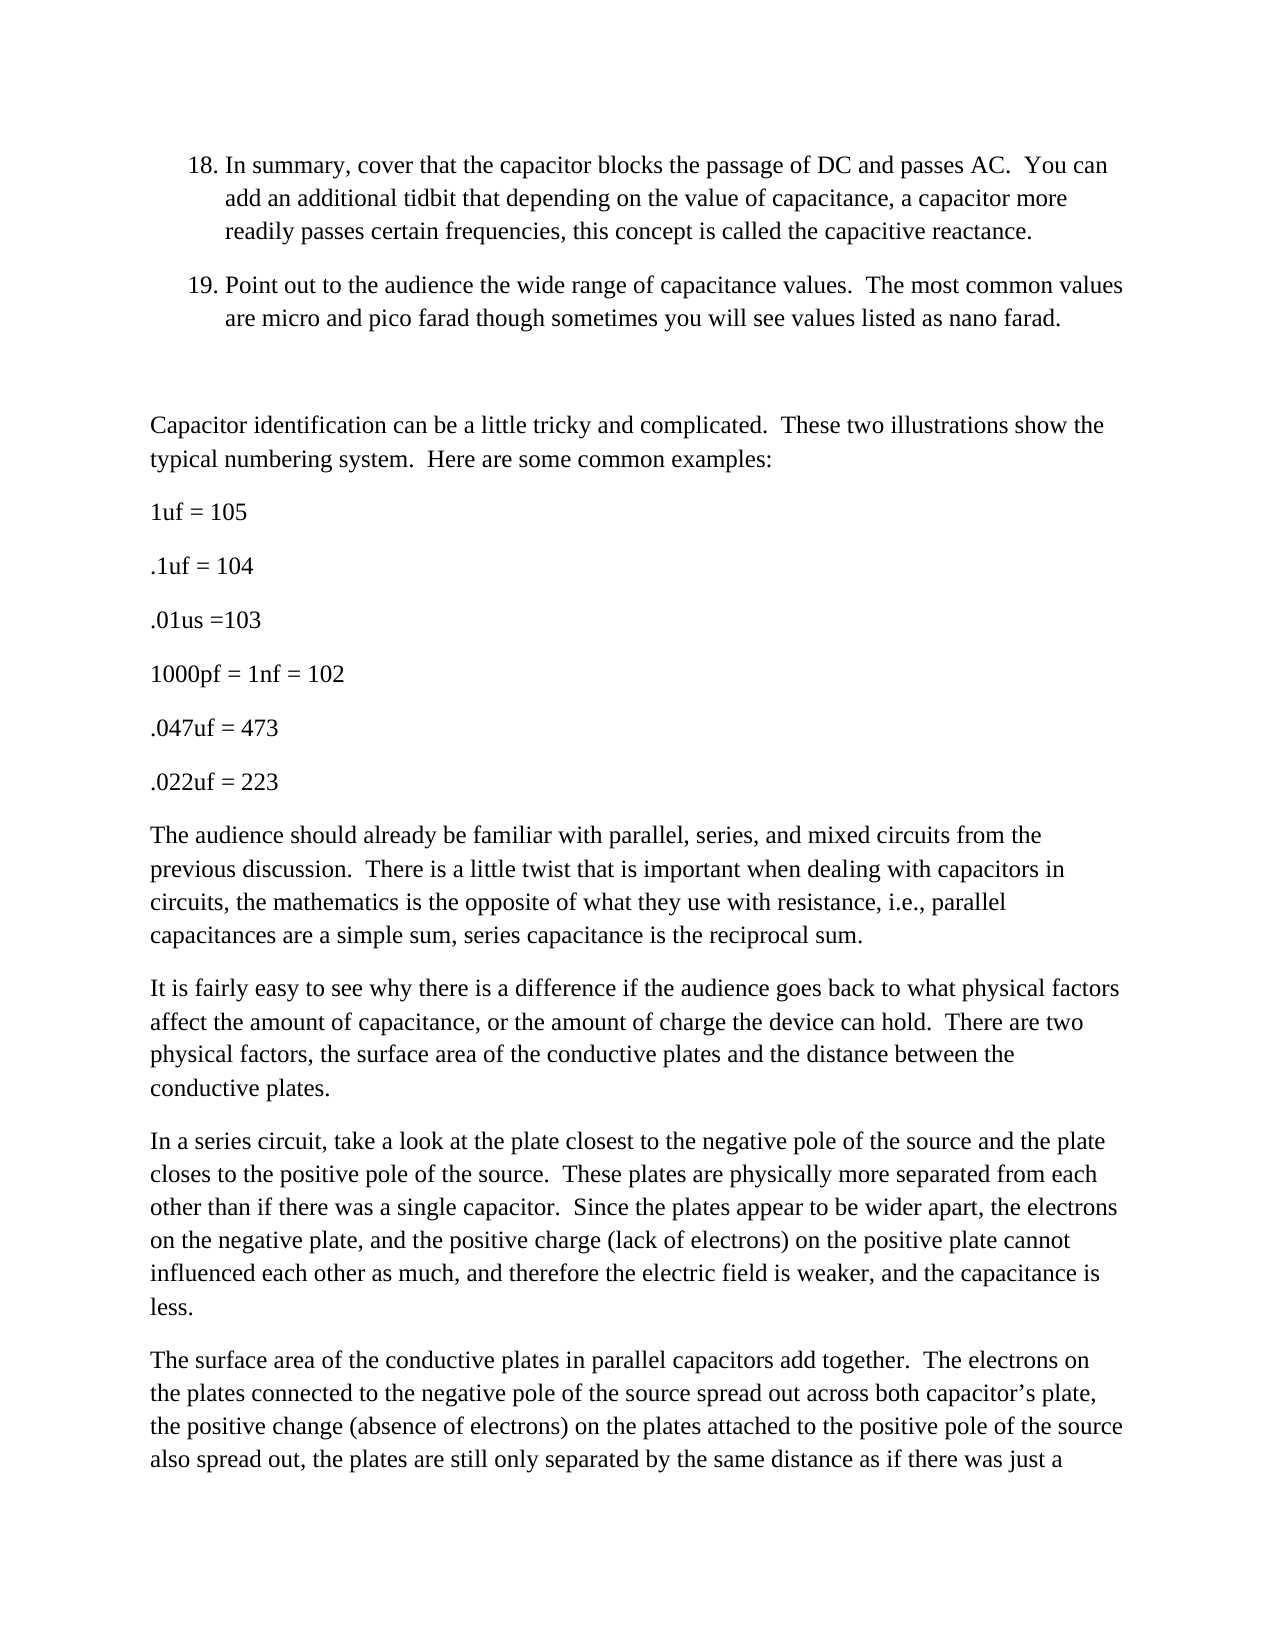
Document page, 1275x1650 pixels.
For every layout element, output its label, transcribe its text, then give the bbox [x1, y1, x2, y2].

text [150, 1345, 1125, 1473]
text .1uf = 104 [150, 551, 1125, 580]
text .022uf = 223 [150, 767, 1125, 796]
text It is fairly easy to see why there is a difference if the audience goes back to what physical factors affect the amount of capacitance, or the amount of charge the device can hold. There are two physical factors, the surface area of the conductive plates and the distance between the conductive plates. [150, 973, 1125, 1101]
text 1uf = 105 [150, 497, 1125, 526]
list In summary, cover that the capacitor blocks the passage of DC and passes AC. You can add an additional tidbit that depending on the value of capacitance, a capacitor more readily passes certain frequencies, this concept is called the capacitive reactance. [187, 150, 1125, 245]
list Point out to the audience the wide range of capacitance values. The most common values are micro and pico farad though sometimes you will see values listed as nano farad. [187, 270, 1125, 332]
text The audience should already be familiar with parallel, series, and mixed circuits from the previous discussion. There is a little twist that is important when dealing with capacitors in circuits, the mathematics is the opposite of what they use with resistance, i.e., parallel capacitances are a simple sum, series capacitance is the reciprocal sum. [150, 821, 1125, 948]
text .047uf = 473 [150, 713, 1125, 742]
text Capacitor identification can be a little tricky and complicated. These two illustrations show the typical numbering system. Here are some common examples: [150, 411, 1125, 472]
text 1000pf = 1nf = 102 [150, 659, 1125, 688]
text In a series circuit, take a look at the plate closest to the negative pole of the source and the plate closes to the positive pole of the source. These plates are physically more separated from each other than if there was a single capacitor. Since the plates appear to be wider apart, the electrons on the negative plate, and the positive charge (lack of electrons) on the positive plate cannot influenced each other as much, and therefore the electric field is weaker, and the capacitance is less. [150, 1126, 1125, 1320]
text .01us =103 [150, 605, 1125, 634]
